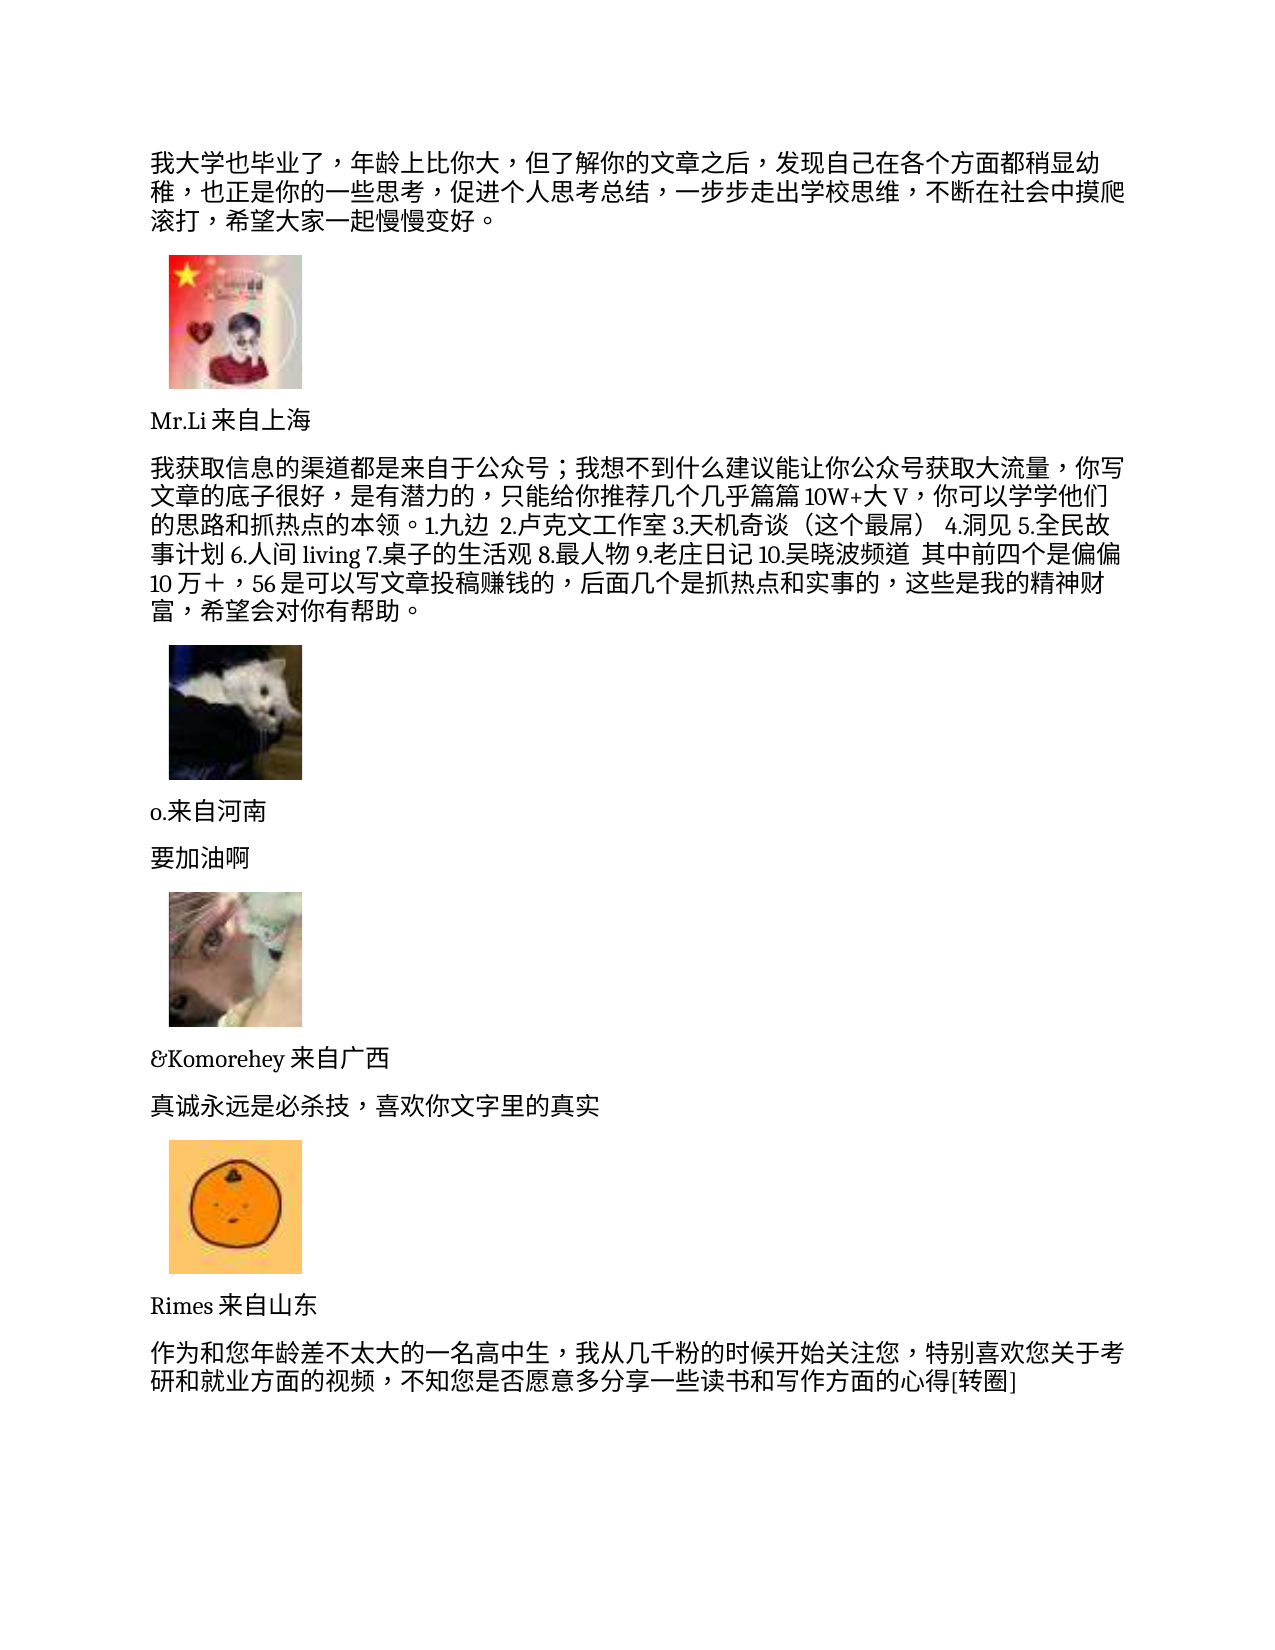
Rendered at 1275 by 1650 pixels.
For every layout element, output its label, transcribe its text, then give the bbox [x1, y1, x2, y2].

text Mr.Li来自上海 [150, 407, 1125, 436]
picture [168, 645, 303, 780]
text 真诚永远是必杀技，喜欢你文字里的真实 [150, 1092, 1125, 1121]
picture [168, 1140, 303, 1274]
text Rimes来自山东 [150, 1292, 1125, 1321]
text 作为和您年龄差不太大的一名高中生，我从几千粉的时候开始关注您，特别喜欢您关于考研和就业方面的视频，不知您是否愿意多分享一些读书和写作方面的心得[转圈] [150, 1339, 1125, 1397]
text 我获取信息的渠道都是来自于公众号；我想不到什么建议能让你公众号获取大流量，你写文章的底子很好，是有潜力的，只能给你推荐几个几乎篇篇10W+大V，你可以学学他们的思路和抓热点的本领。1.九边 2.卢克文工作室 3.天机奇谈（这个最屌） 4.洞见 5.全民故事计划 6.人间living 7.桌子的生活观 8.最人物 9.老庄日记 10.吴晓波频道 其中前四个是偏偏10万＋，56是可以写文章投稿赚钱的，后面几个是抓热点和实事的，这些是我的精神财富，希望会对你有帮助。 [150, 454, 1125, 627]
picture [168, 892, 303, 1027]
text o.来自河南 [150, 798, 1125, 827]
picture [168, 255, 303, 389]
text &Komorehey来自广西 [150, 1045, 1125, 1074]
text 我大学也毕业了，年龄上比你大，但了解你的文章之后，发现自己在各个方面都稍显幼稚，也正是你的一些思考，促进个人思考总结，一步步走出学校思维，不断在社会中摸爬滚打，希望大家一起慢慢变好。 [150, 150, 1125, 236]
text 要加油啊 [150, 845, 1125, 874]
